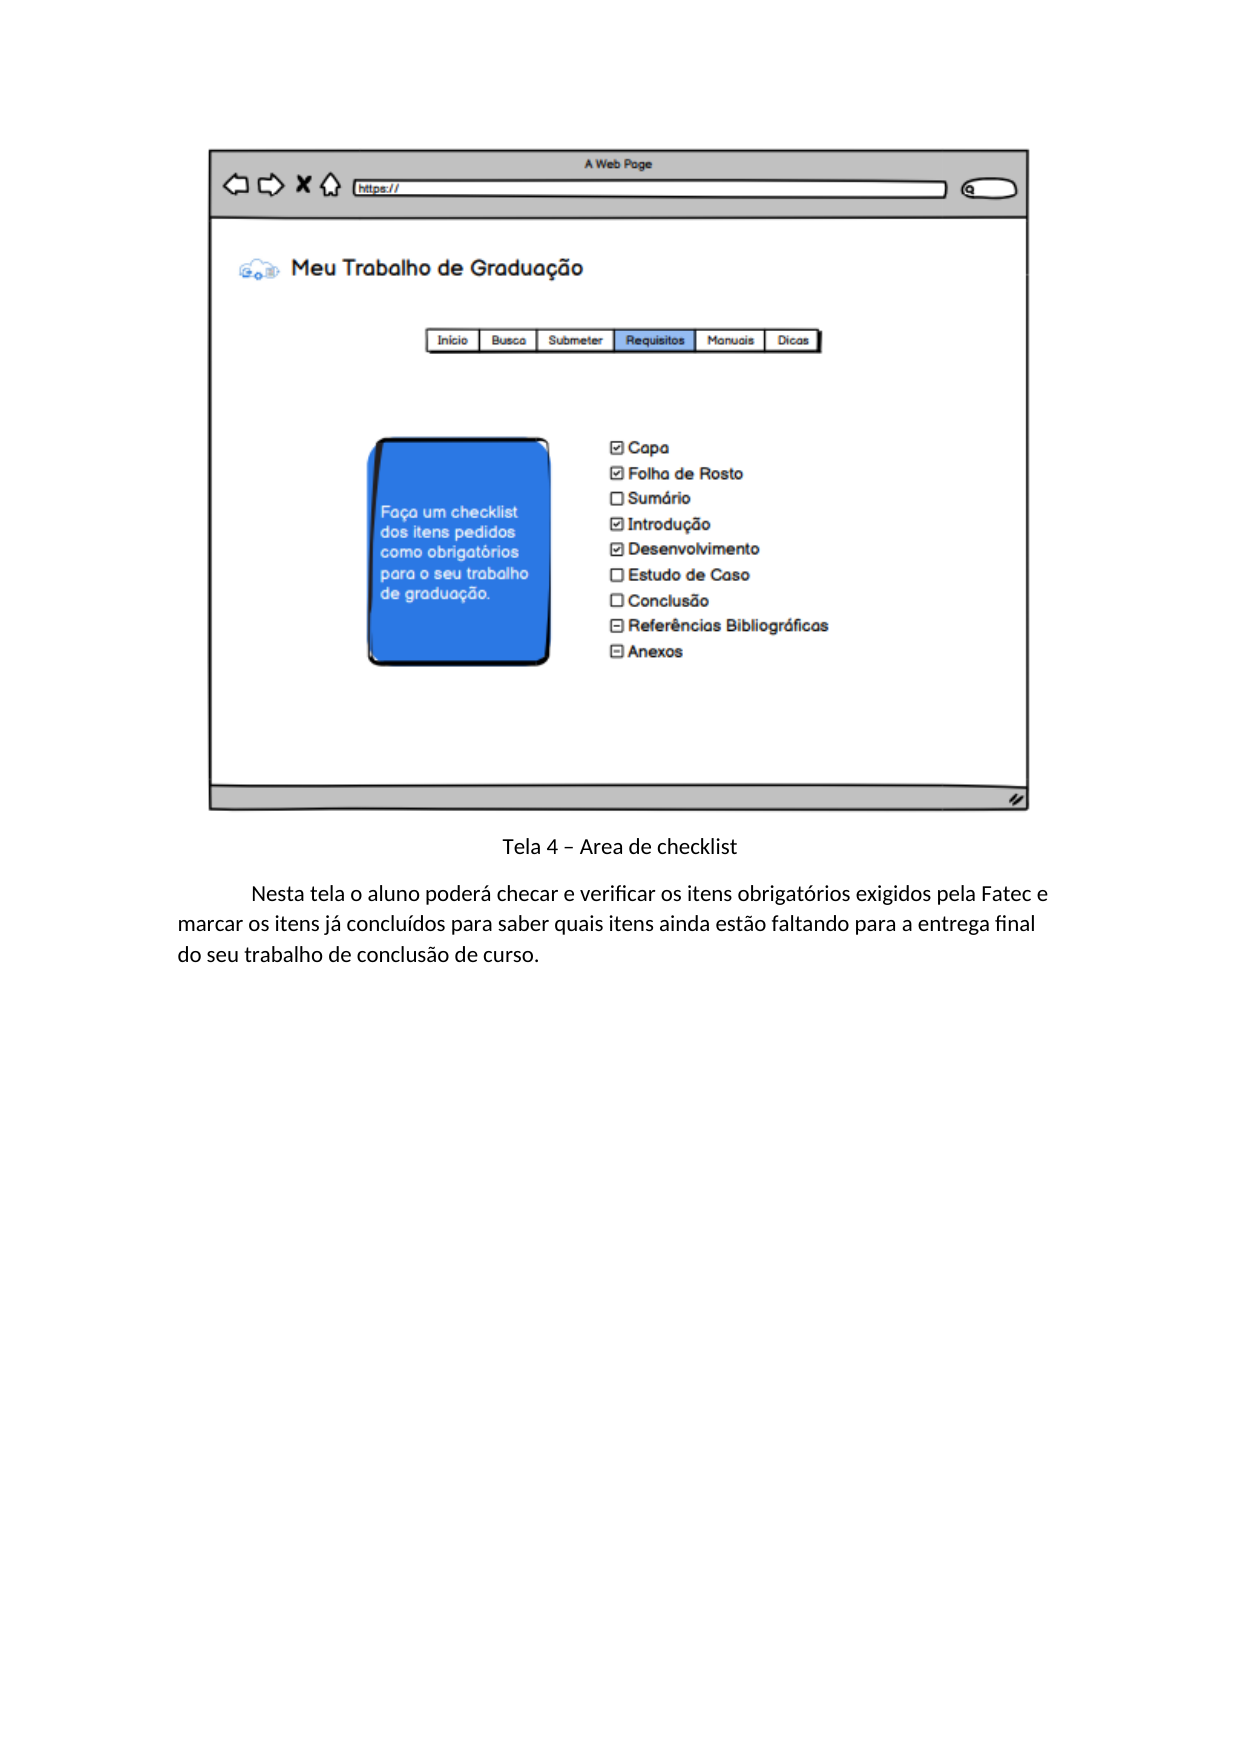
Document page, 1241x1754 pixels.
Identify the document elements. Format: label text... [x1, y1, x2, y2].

picture [206, 147, 1034, 814]
text Nesta tela o aluno poderá checar e verificar os itens obrigatórios exigidos pela Fatec e marcar os itens já concluídos para saber quais itens ainda estão faltando para a entrega final do seu trabalho de conclusão de curso. [177, 879, 1063, 968]
text Tela 4 – Area de checklist [177, 832, 1063, 861]
